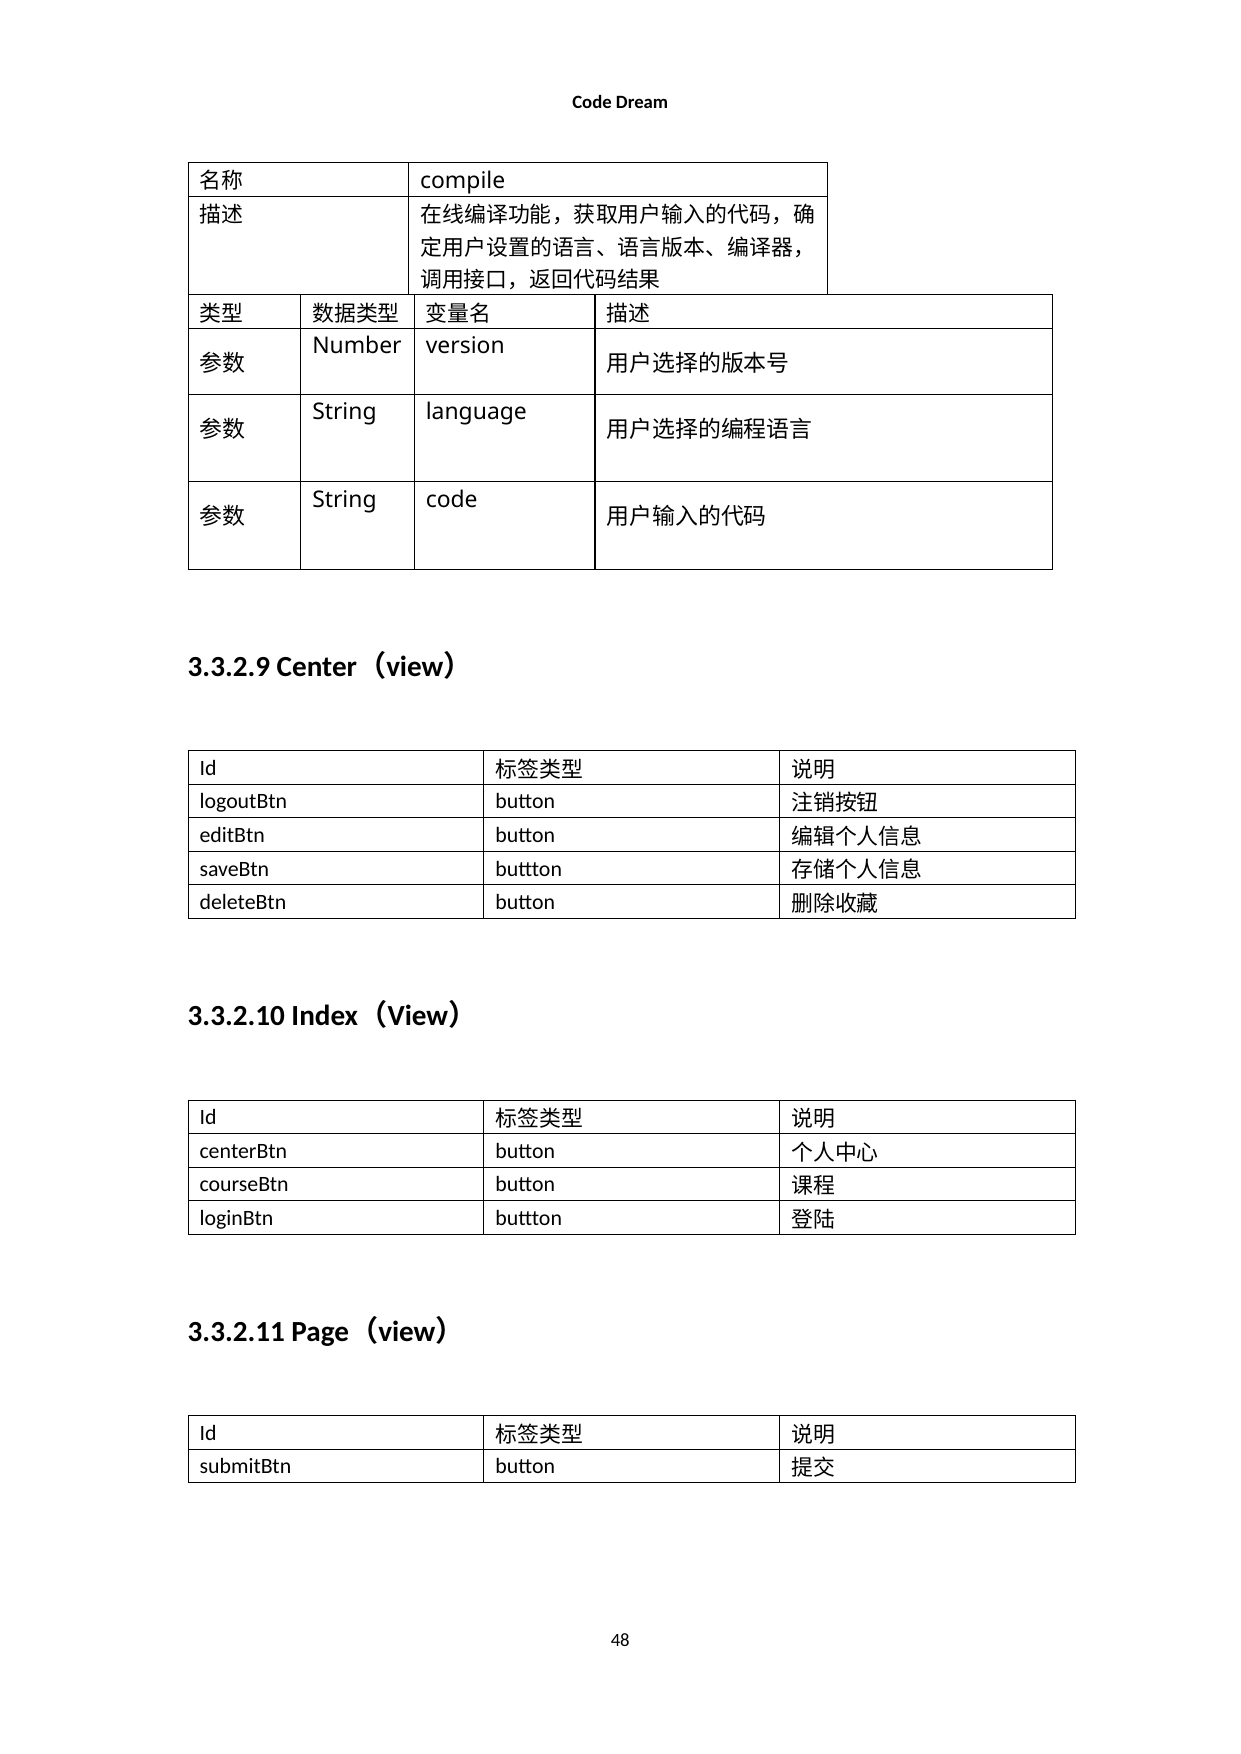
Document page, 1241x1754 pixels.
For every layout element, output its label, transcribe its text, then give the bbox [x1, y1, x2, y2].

table_cell button [484, 885, 779, 918]
table_header Id [189, 751, 483, 784]
table_cell buttton [484, 1201, 779, 1234]
table_cell version [415, 329, 594, 394]
table_header 说明 [780, 1416, 1075, 1449]
table_cell 参数 [189, 395, 300, 481]
table_cell 在线编译功能，获取用户输入的代码，确定用户设置的语言、语言版本、编译器，调用接口，返回代码结果 [409, 197, 827, 294]
table_cell button [484, 785, 779, 817]
table_cell 描述 [189, 197, 408, 294]
table_header Id [189, 1416, 483, 1449]
table_cell 变量名 [415, 295, 594, 328]
table_cell 用户选择的版本号 [596, 329, 1052, 394]
table_cell 用户输入的代码 [596, 482, 1052, 569]
table_cell Number [301, 329, 414, 394]
table_cell String [301, 482, 414, 569]
table_cell 描述 [596, 295, 1052, 328]
table_header 标签类型 [484, 1101, 779, 1133]
table_cell 存储个人信息 [780, 852, 1075, 884]
table_cell button [484, 1450, 779, 1482]
table_cell centerBtn [189, 1134, 483, 1167]
table_cell 删除收藏 [780, 885, 1075, 918]
table_cell 登陆 [780, 1201, 1075, 1234]
table_cell 参数 [189, 329, 300, 394]
table_cell 参数 [189, 482, 300, 569]
table_cell 提交 [780, 1450, 1075, 1482]
table_cell 编辑个人信息 [780, 818, 1075, 851]
subtitle 3.3.2.9 Center（view） [187, 631, 1053, 696]
table_cell 用户选择的编程语言 [596, 395, 1052, 481]
table_header 标签类型 [484, 751, 779, 784]
table_cell language [415, 395, 594, 481]
table_header compile [409, 163, 827, 196]
table_header 标签类型 [484, 1416, 779, 1449]
table_cell loginBtn [189, 1201, 483, 1234]
table_cell code [415, 482, 594, 569]
table_header 说明 [780, 1101, 1075, 1133]
table_cell 数据类型 [301, 295, 414, 328]
subtitle 3.3.2.11 Page（view） [187, 1296, 1053, 1361]
table_cell button [484, 818, 779, 851]
table_cell 课程 [780, 1168, 1075, 1200]
table_cell editBtn [189, 818, 483, 851]
table_cell 类型 [189, 295, 300, 328]
table_cell submitBtn [189, 1450, 483, 1482]
table_cell 注销按钮 [780, 785, 1075, 817]
table_header 说明 [780, 751, 1075, 784]
subtitle 3.3.2.10 Index（View） [187, 981, 1053, 1046]
table_cell button [484, 1168, 779, 1200]
table_cell courseBtn [189, 1168, 483, 1200]
table_header Id [189, 1101, 483, 1133]
table_cell buttton [484, 852, 779, 884]
table_cell button [484, 1134, 779, 1167]
table_cell String [301, 395, 414, 481]
table_cell 个人中心 [780, 1134, 1075, 1167]
table_header 名称 [189, 163, 408, 196]
table_cell deleteBtn [189, 885, 483, 918]
table_cell saveBtn [189, 852, 483, 884]
table_cell logoutBtn [189, 785, 483, 817]
